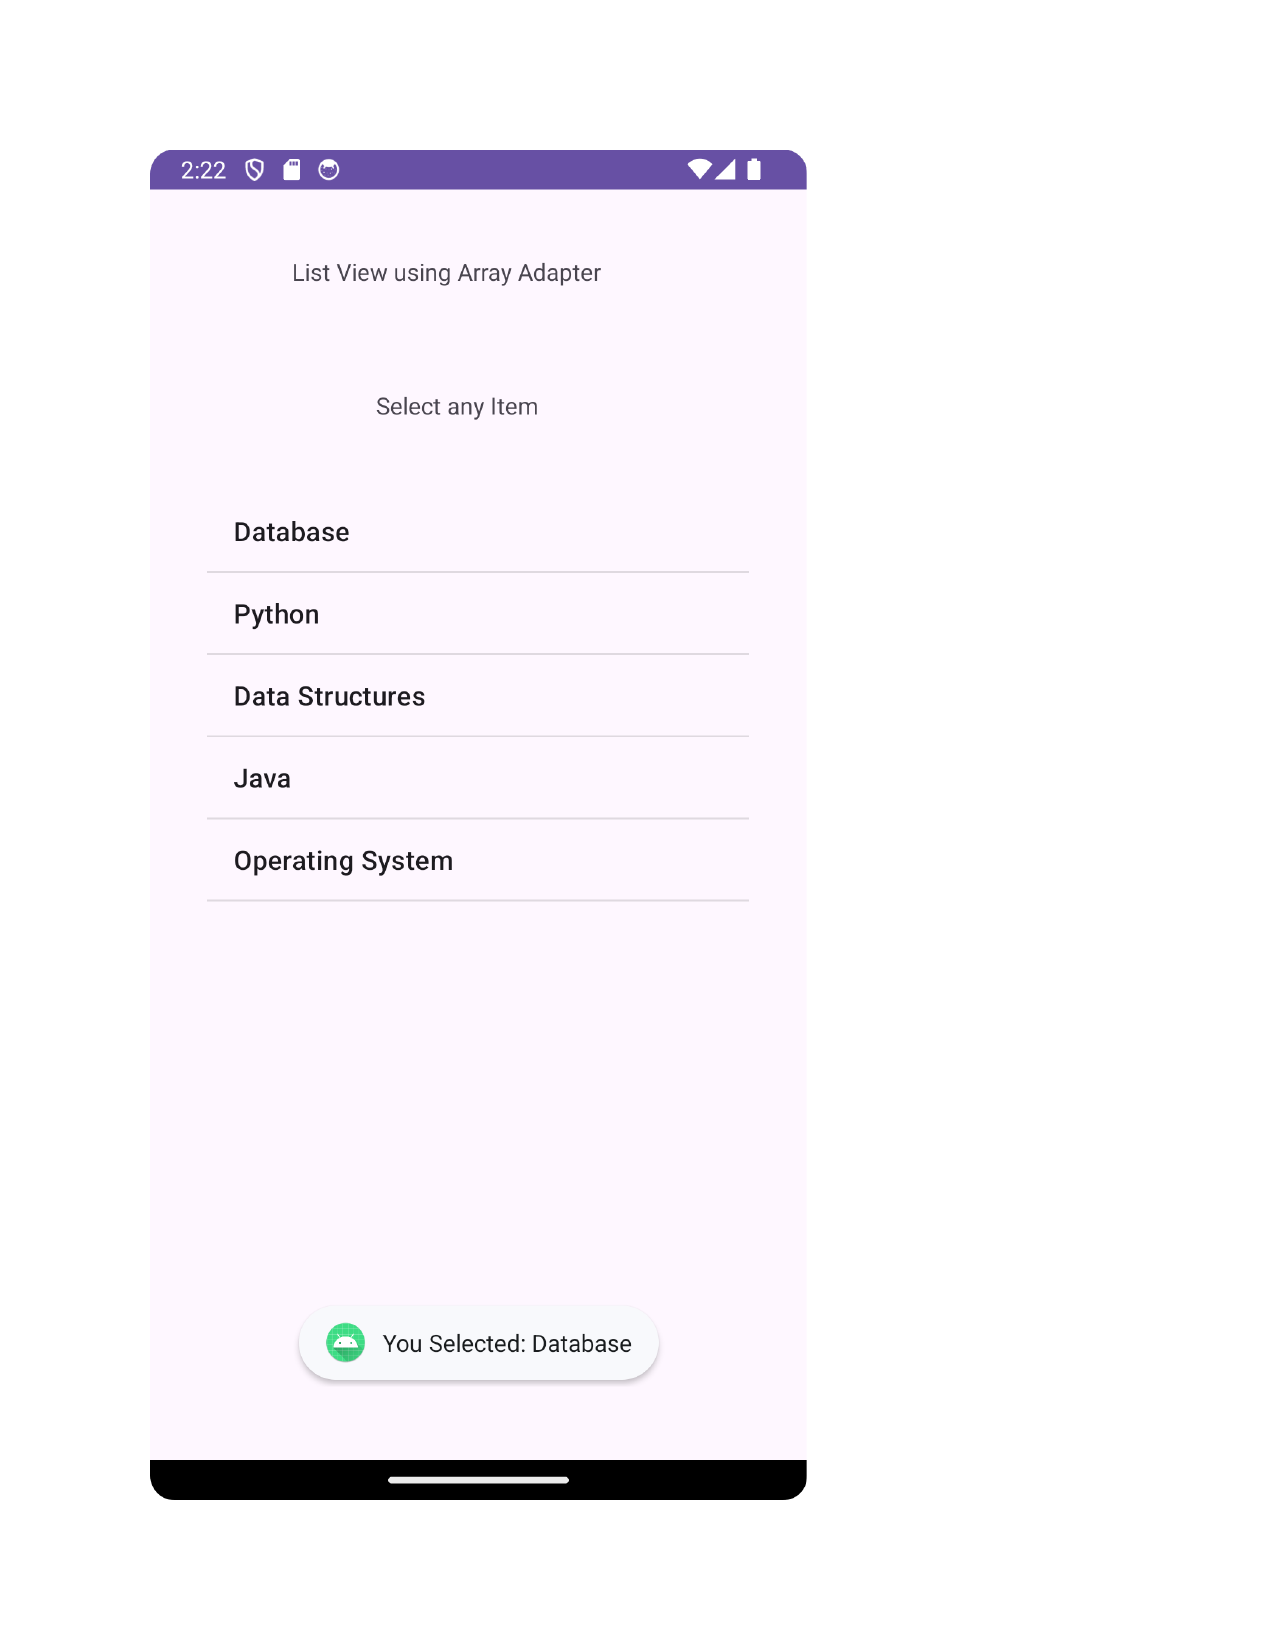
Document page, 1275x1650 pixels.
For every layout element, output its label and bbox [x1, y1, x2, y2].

picture [150, 150, 807, 1500]
